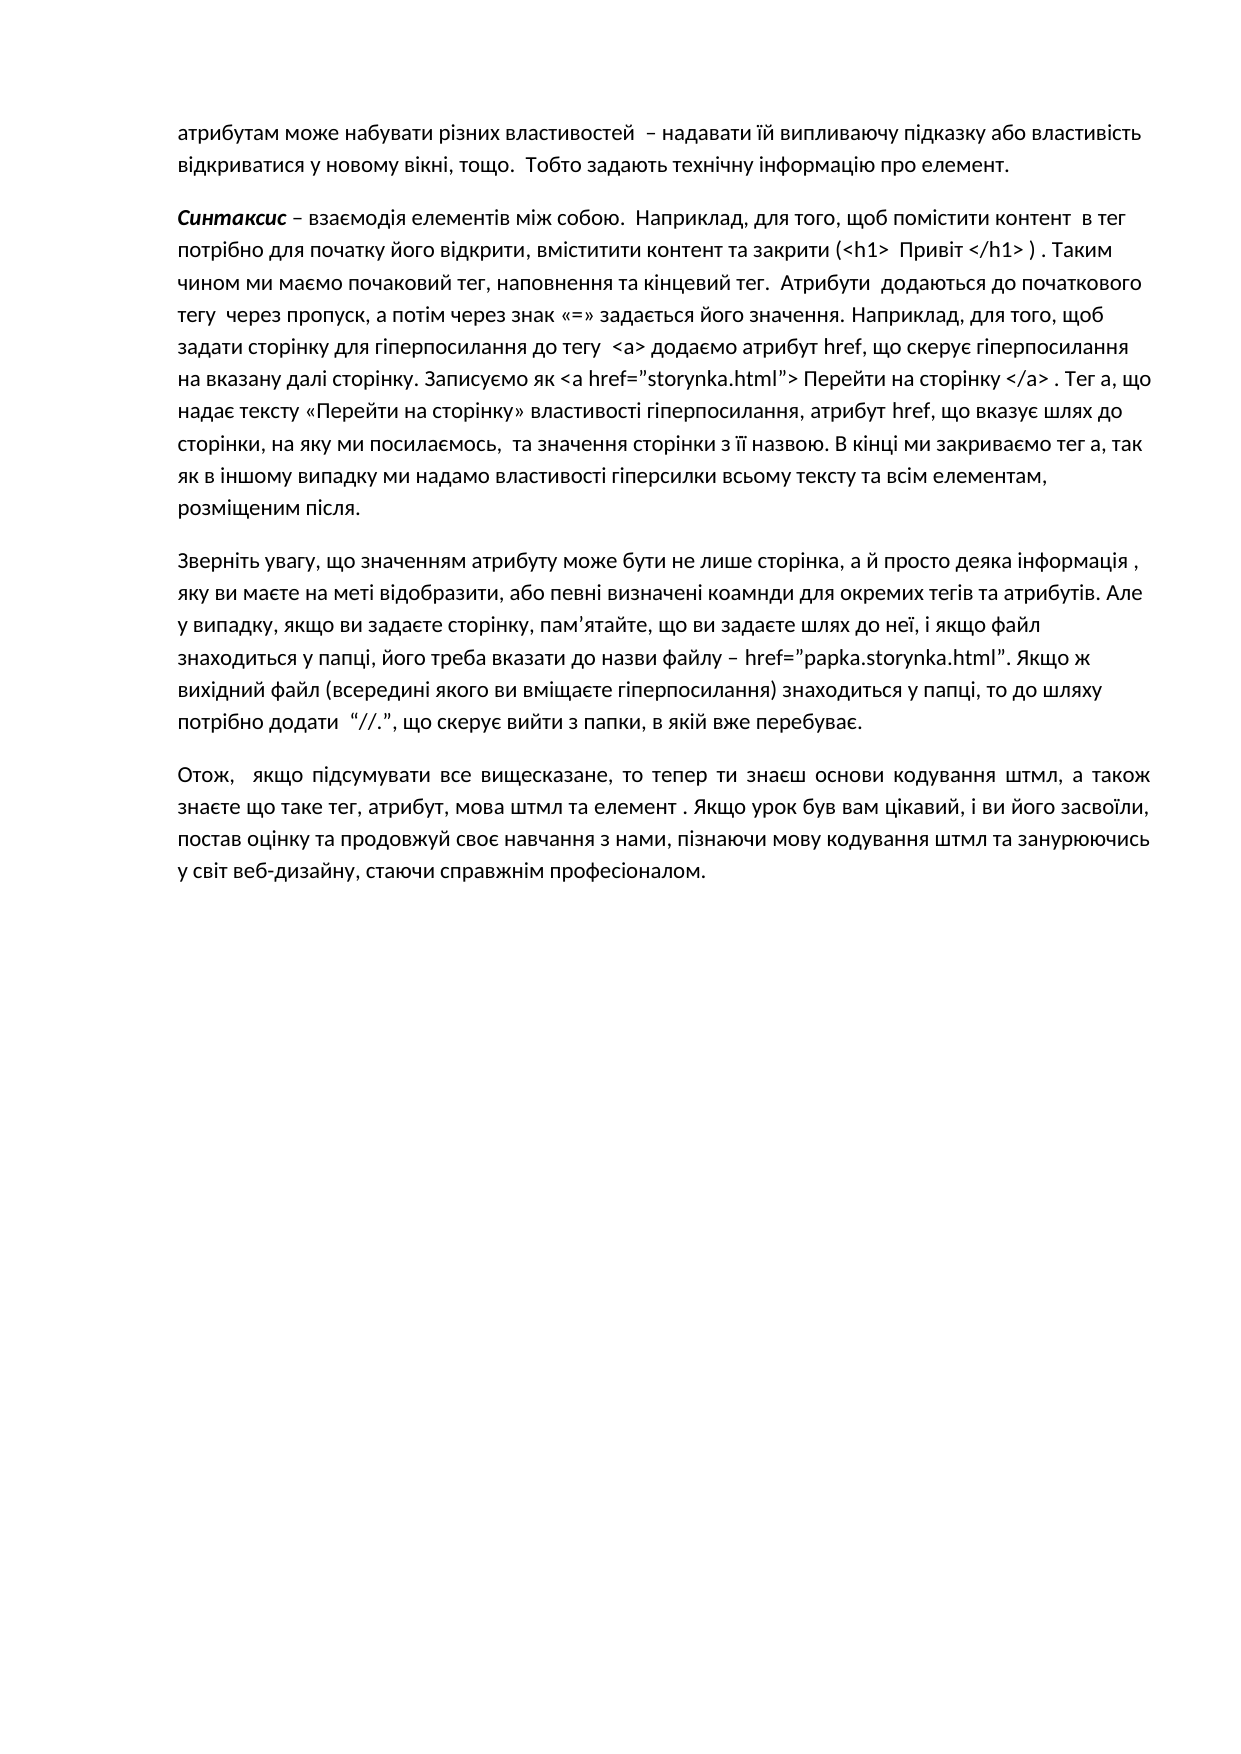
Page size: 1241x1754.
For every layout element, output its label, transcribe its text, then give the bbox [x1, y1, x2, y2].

text Зверніть увагу, що значенням атрибуту може бути не лише сторінка, а й просто деяка інформація , яку ви маєте на меті відобразити, або певні визначені коамнди для окремих тегів та атрибутів. Але у випадку, якщо ви задаєте сторінку, пам’ятайте, що ви задаєте шлях до неї, і якщо файл знаходиться у папці, його треба вказати до назви файлу – href=”papka.storynka.html”. Якщо ж вихідний файл (всередині якого ви вміщаєте гіперпосилання) знаходиться у папці, то до шляху потрібно додати “//.”, що скерує вийти з папки, в якій вже перебуває. [177, 546, 1152, 735]
text Отож, якщо підсумувати все вищесказане, то тепер ти знаєш основи кодування штмл, а також знаєте що таке тег, атрибут, мова штмл та елемент . Якщо урок був вам цікавий, і ви його засвоїли, постав оцінку та продовжуй своє навчання з нами, пізнаючи мову кодування штмл та занурюючись у світ веб-дизайну, стаючи справжнім професіоналом. [177, 760, 1152, 884]
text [177, 118, 1152, 178]
text Синтаксис – взаємодія елементів між собою. Наприклад, для того, щоб помістити контент в тег потрібно для початку його відкрити, вміститити контент та закрити (<h1> Привіт </h1> ) . Таким чином ми маємо почаковий тег, наповнення та кінцевий тег. Атрибути додаються до початкового тегу через пропуск, а потім через знак «=» задається його значення. Наприклад, для того, щоб задати сторінку для гіперпосилання до тегу <a> додаємо атрибут href, що скерує гіперпосилання на вказану далі сторінку. Записуємо як <a href=”storynka.html”> Перейти на сторінку </a> . Тег а, що надає тексту «Перейти на сторінку» властивості гіперпосилання, атрибут href, що вказує шлях до сторінки, на яку ми посилаємось, та значення сторінки з її назвою. В кінці ми закриваємо тег а, так як в іншому випадку ми надамо властивості гіперсилки всьому тексту та всім елементам, розміщеним після. [177, 203, 1152, 521]
